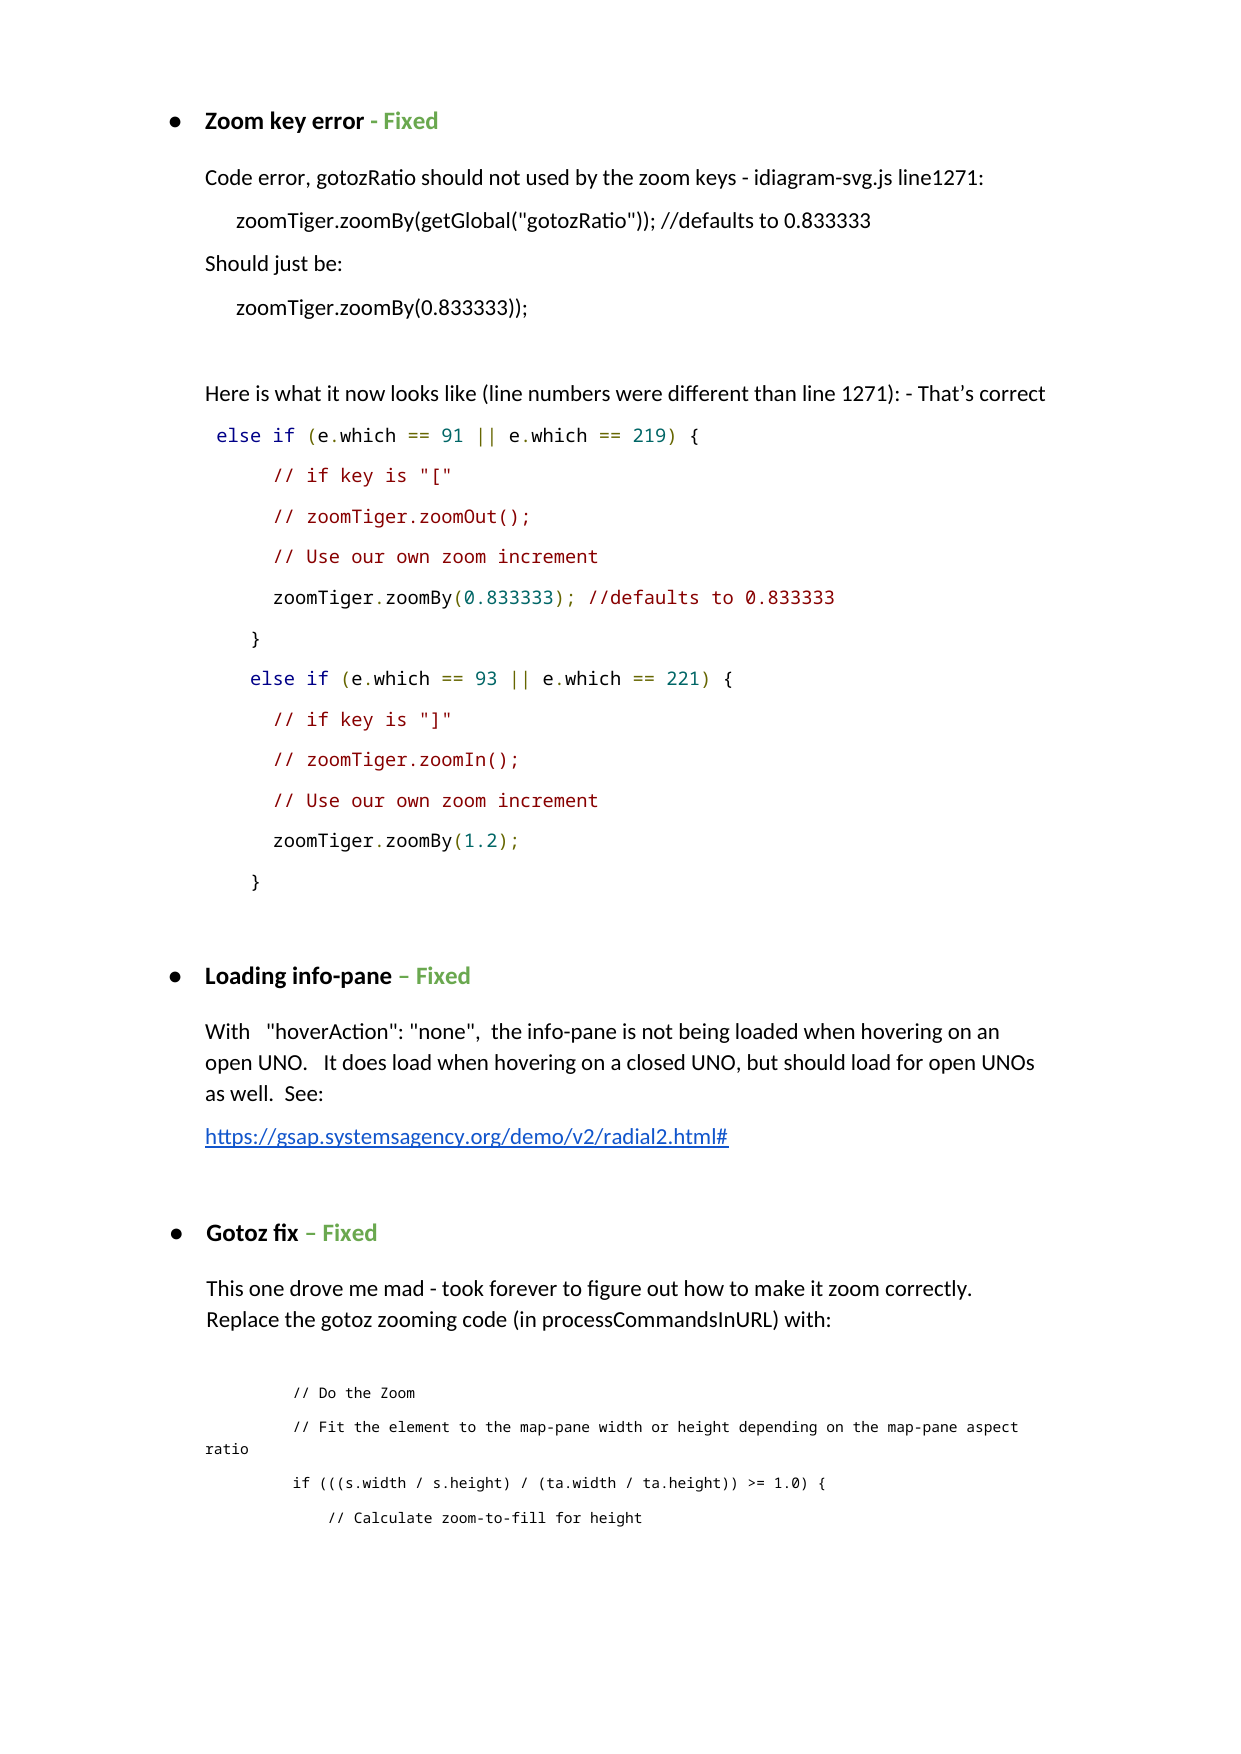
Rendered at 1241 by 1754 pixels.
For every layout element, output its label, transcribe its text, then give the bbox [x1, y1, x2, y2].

text // zoomTiger.zoomIn(); [205, 746, 1049, 772]
text // Calculate zoom-to-fill for height [205, 1508, 1049, 1528]
text else if (e.which == 93 || e.which == 221) { [205, 665, 1049, 691]
text Code error, gotozRatio should not used by the zoom keys - idiagram-svg.js line1271: [205, 163, 1049, 191]
text // Do the Zoom [205, 1383, 1049, 1403]
text // if key is "[" [205, 463, 1049, 488]
text zoomTiger.zoomBy(1.2); [205, 827, 1049, 853]
text zoomTiger.zoomBy(getGlobal("gotozRatio")); //defaults to 0.833333 [205, 206, 1049, 234]
text } [205, 868, 1049, 893]
text Should just be: [205, 249, 1049, 277]
text else if (e.which == 91 || e.which == 219) { [205, 422, 1049, 448]
subtitle Loading info-pane – Fixed [167, 960, 1049, 991]
text zoomTiger.zoomBy(0.833333)); [205, 293, 1049, 321]
text } [205, 625, 1049, 650]
text // zoomTiger.zoomOut(); [205, 503, 1049, 529]
subtitle Gotoz fix – Fixed [169, 1217, 1049, 1247]
text Here is what it now looks like (line numbers were different than line 1271): - That’s correct [205, 379, 1049, 407]
text // Fit the element to the map-pane width or height depending on the map-pane aspect ratio [205, 1417, 1049, 1459]
text zoomTiger.zoomBy(0.833333); //defaults to 0.833333 [205, 584, 1049, 610]
text // Use our own zoom increment [205, 787, 1049, 812]
text if (((s.width / s.height) / (ta.width / ta.height)) >= 1.0) { [205, 1473, 1049, 1493]
text // Use our own zoom increment [205, 544, 1049, 569]
text With "hoverAction": "none", the info-pane is not being loaded when hovering on an open UNO. It does load when hovering on a closed UNO, but should load for open UNOs as well. See: [205, 1017, 1049, 1107]
text This one drove me mad - took forever to figure out how to make it zoom correctly. Replace the gotoz zooming code (in processCommandsInURL) with: [206, 1274, 1049, 1333]
subtitle Zoom key error - Fixed [167, 106, 1049, 136]
text https://gsap.systemsagency.org/demo/v2/radial2.html# [205, 1122, 1049, 1150]
text // if key is "]" [205, 706, 1049, 731]
